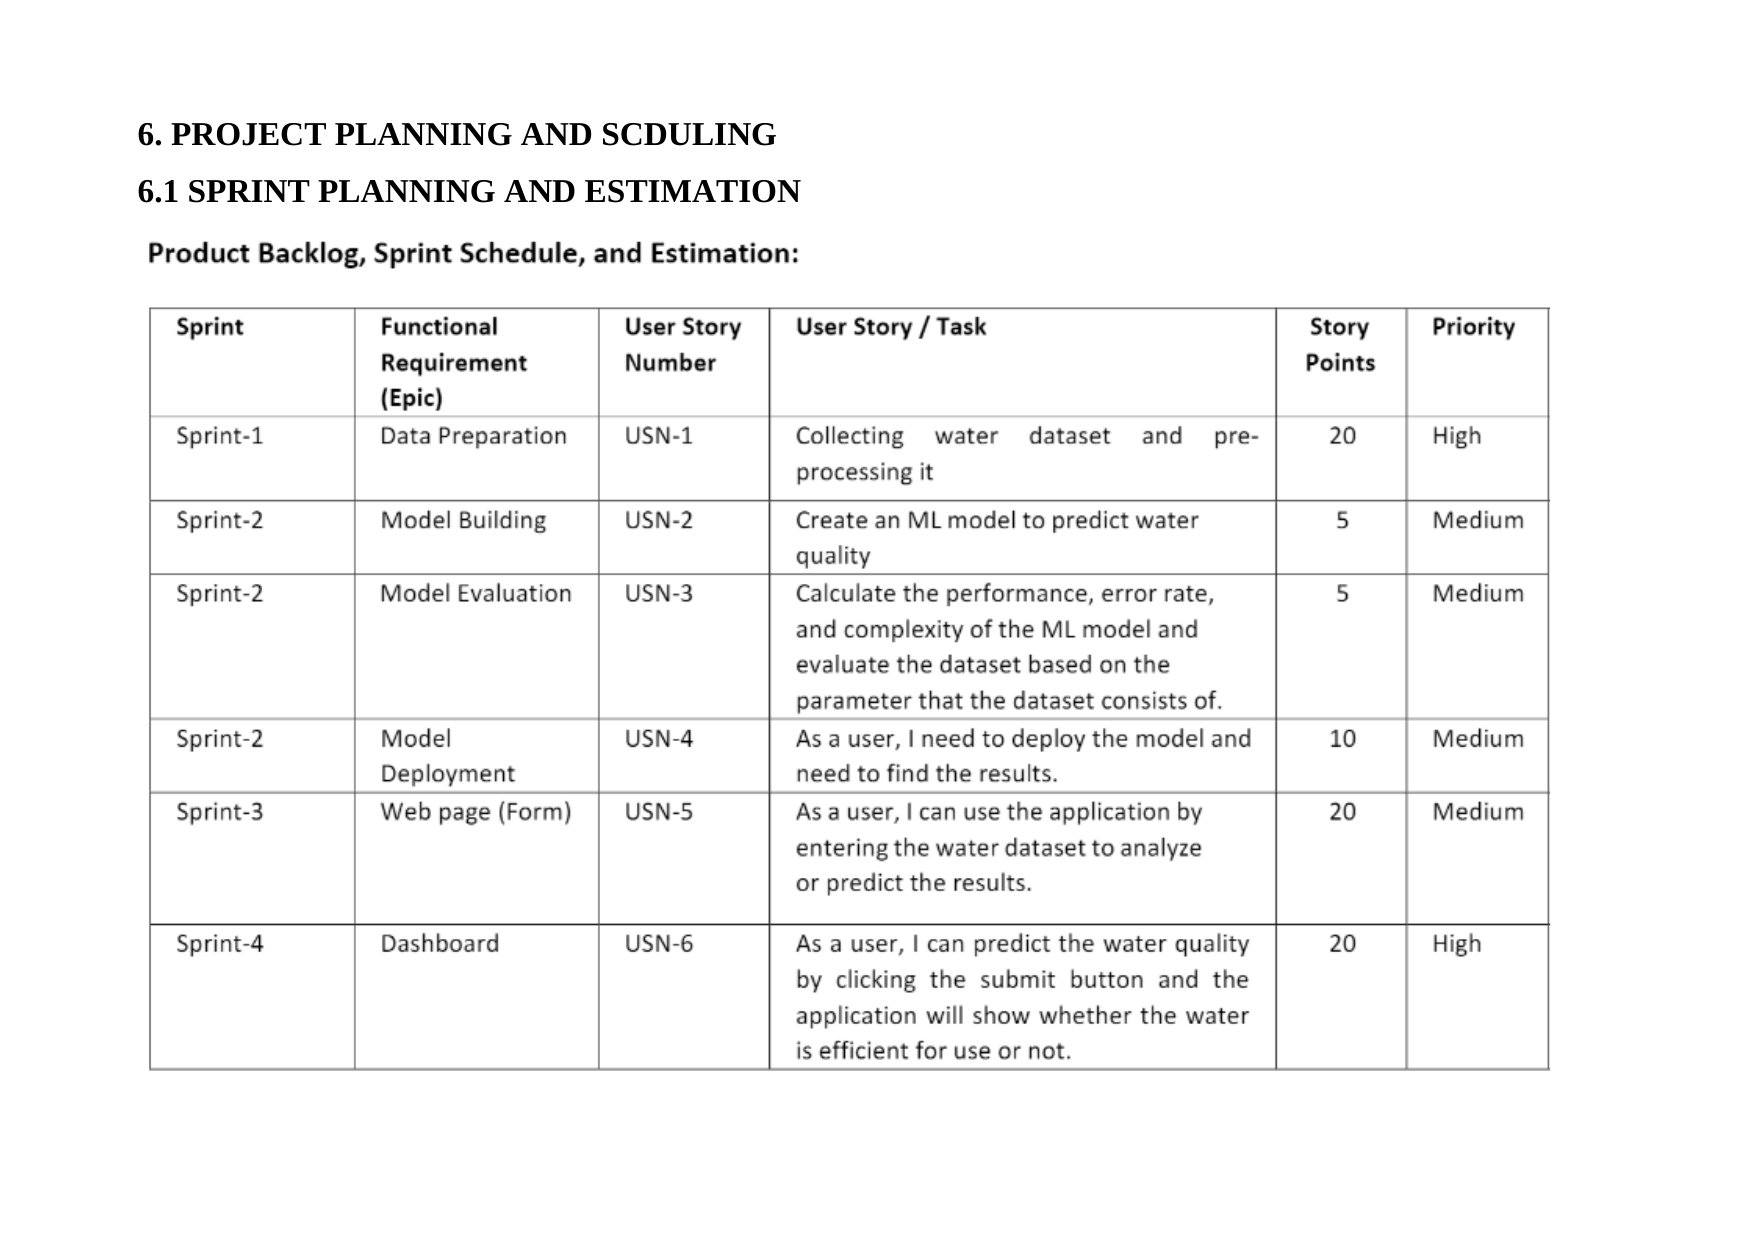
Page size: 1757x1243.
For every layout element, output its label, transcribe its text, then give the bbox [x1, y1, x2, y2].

text 6. PROJECT PLANNING AND SCDULING [137, 114, 1679, 153]
text 6.1 SPRINT PLANNING AND ESTIMATION [137, 172, 1679, 210]
picture [137, 228, 1551, 1121]
